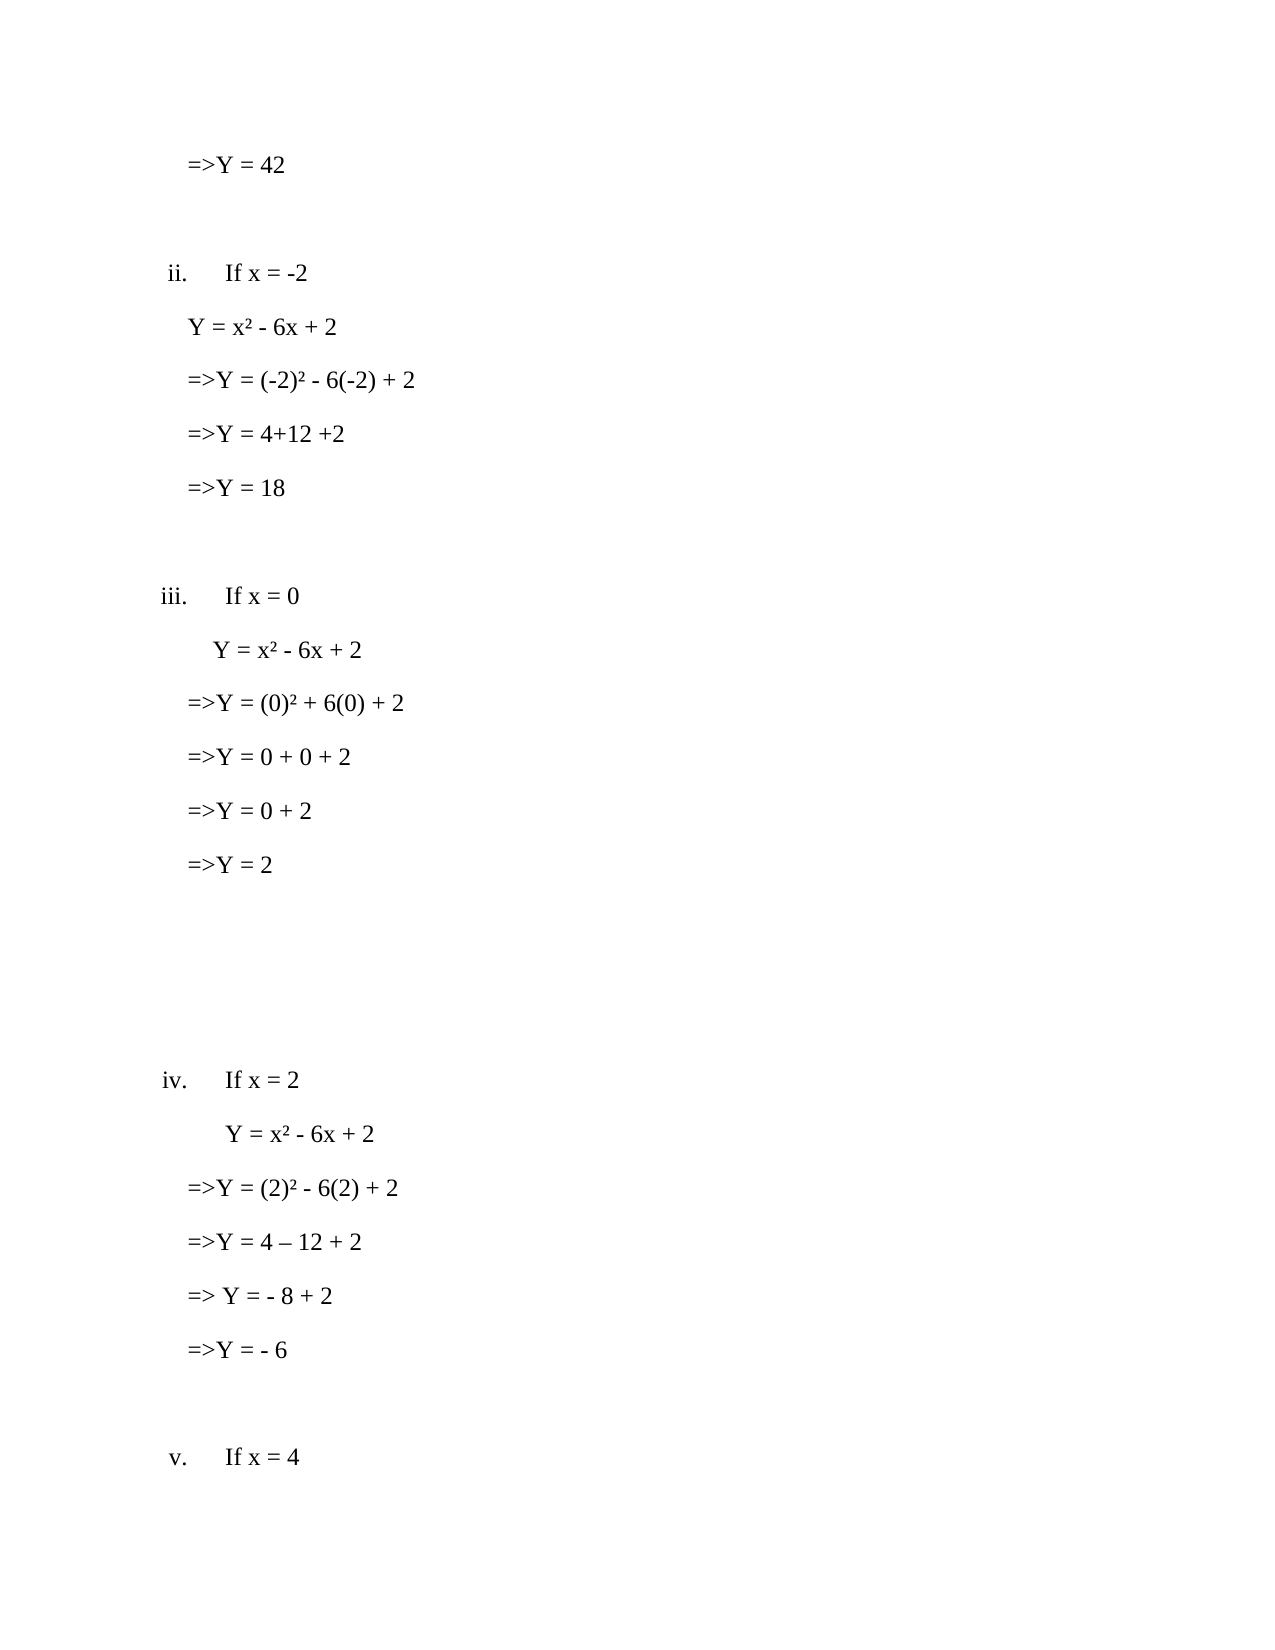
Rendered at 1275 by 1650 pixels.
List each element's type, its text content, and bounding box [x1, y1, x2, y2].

text =>Y = (2)² - 6(2) + 2 [187, 1173, 1125, 1202]
text Y = x² - 6x + 2 [187, 312, 1125, 340]
text =>Y = 0 + 2 [187, 796, 1125, 825]
list If x = 0 [187, 581, 1125, 609]
text =>Y = 18 [187, 473, 1125, 502]
text Y = x² - 6x + 2 [225, 1119, 1125, 1148]
list If x = -2 [187, 258, 1125, 286]
list If x = 4 [187, 1442, 1125, 1471]
text =>Y = (-2)² - 6(-2) + 2 [187, 365, 1125, 394]
text =>Y = 0 + 0 + 2 [187, 742, 1125, 771]
text =>Y = (0)² + 6(0) + 2 [187, 688, 1125, 717]
text =>Y = - 6 [187, 1335, 1125, 1363]
text =>Y = 4+12 +2 [187, 419, 1125, 448]
text =>Y = 42 [187, 150, 1125, 179]
text =>Y = 2 [187, 850, 1125, 879]
text =>Y = 4 – 12 + 2 [187, 1227, 1125, 1256]
list If x = 2 [187, 1066, 1125, 1094]
text Y = x² - 6x + 2 [150, 635, 1125, 663]
text => Y = - 8 + 2 [187, 1281, 1125, 1310]
